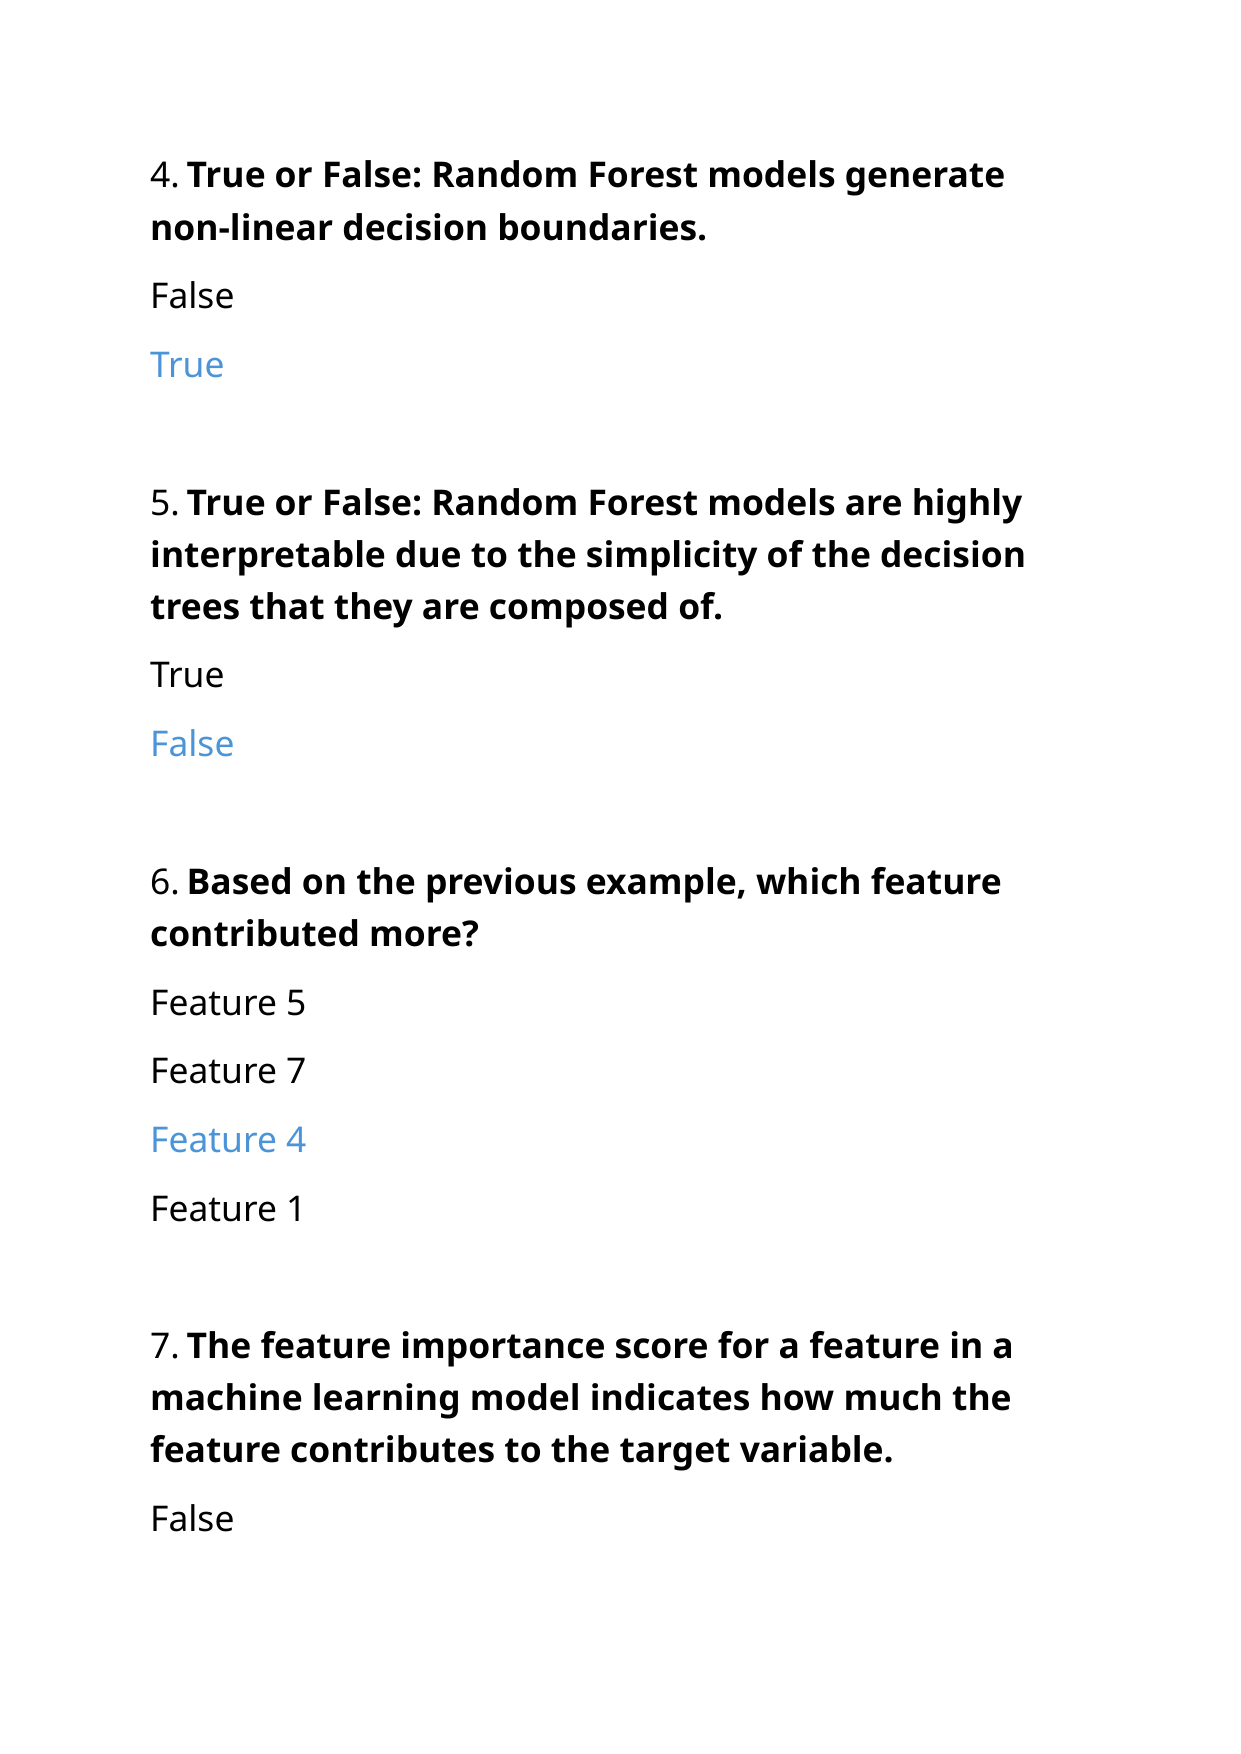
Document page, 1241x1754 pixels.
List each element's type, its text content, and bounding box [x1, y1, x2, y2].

text False [150, 1494, 1090, 1542]
text Feature 7 [150, 1046, 1090, 1094]
text 4. True or False: Random Forest models generate non-linear decision boundaries. [150, 150, 1090, 250]
text 6. Based on the previous example, which feature contributed more? [150, 856, 1090, 957]
text False [150, 719, 1090, 767]
text True [150, 339, 1090, 388]
text 5. True or False: Random Forest models are highly interpretable due to the simplicity of the decision trees that they are composed of. [150, 477, 1090, 629]
text Feature 1 [150, 1183, 1090, 1232]
text 7. The feature importance score for a feature in a machine learning model indicates how much the feature contributes to the target variable. [150, 1321, 1090, 1473]
text False [150, 271, 1090, 319]
text True [150, 650, 1090, 698]
text Feature 4 [150, 1114, 1090, 1163]
text Feature 5 [150, 977, 1090, 1025]
